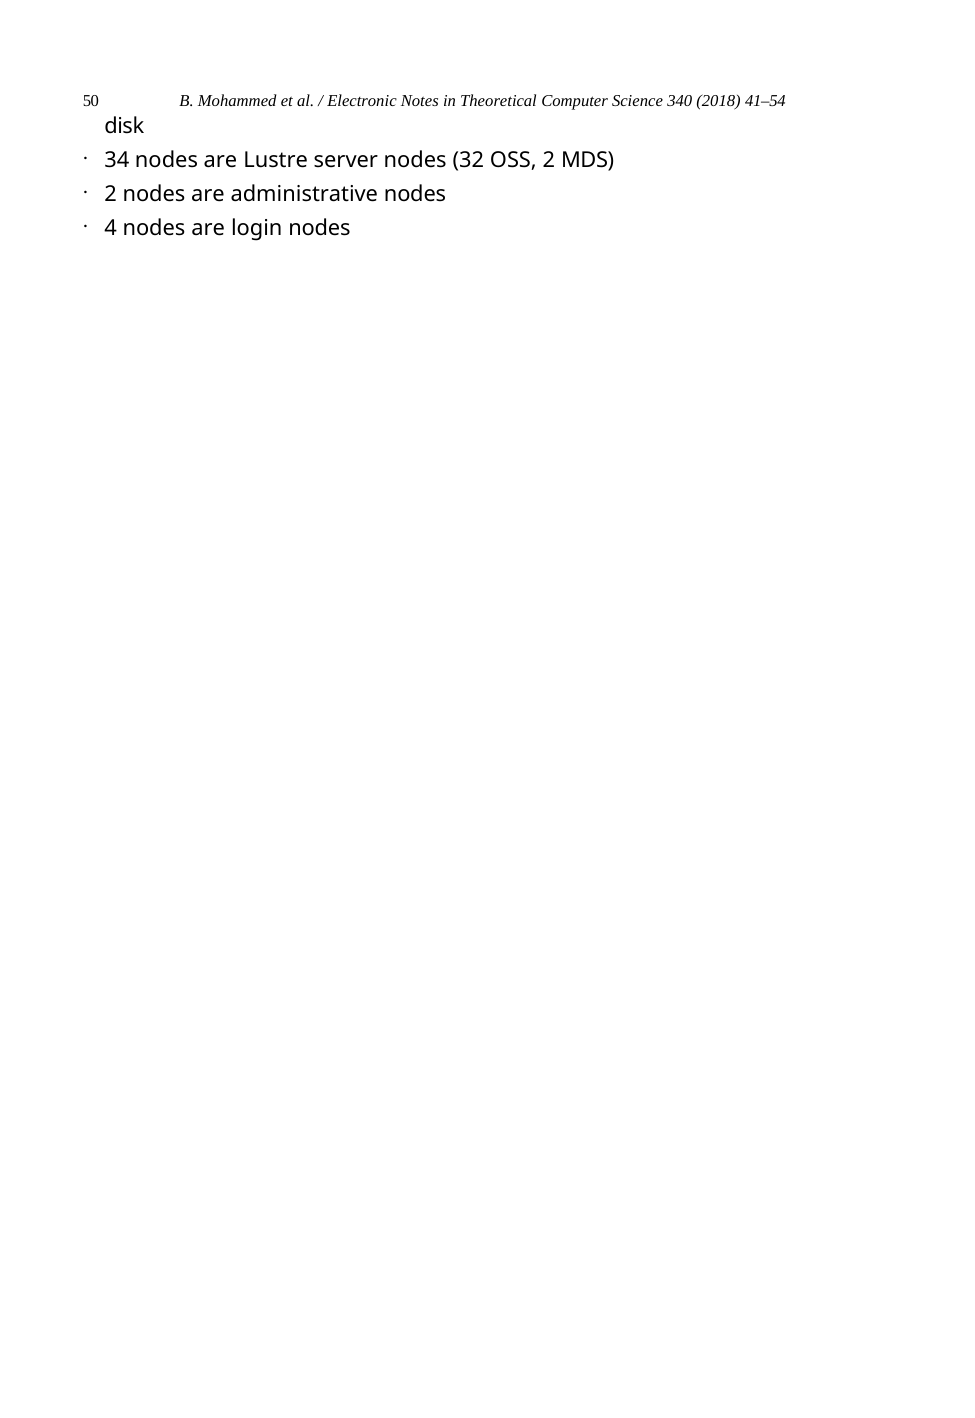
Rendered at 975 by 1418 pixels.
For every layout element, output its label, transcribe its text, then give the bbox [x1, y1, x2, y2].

list 2 nodes are administrative nodes [83, 178, 904, 208]
list 34 nodes are Lustre server nodes (32 OSS, 2 MDS) [83, 144, 904, 174]
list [83, 110, 904, 140]
list 4 nodes are login nodes [83, 212, 904, 242]
